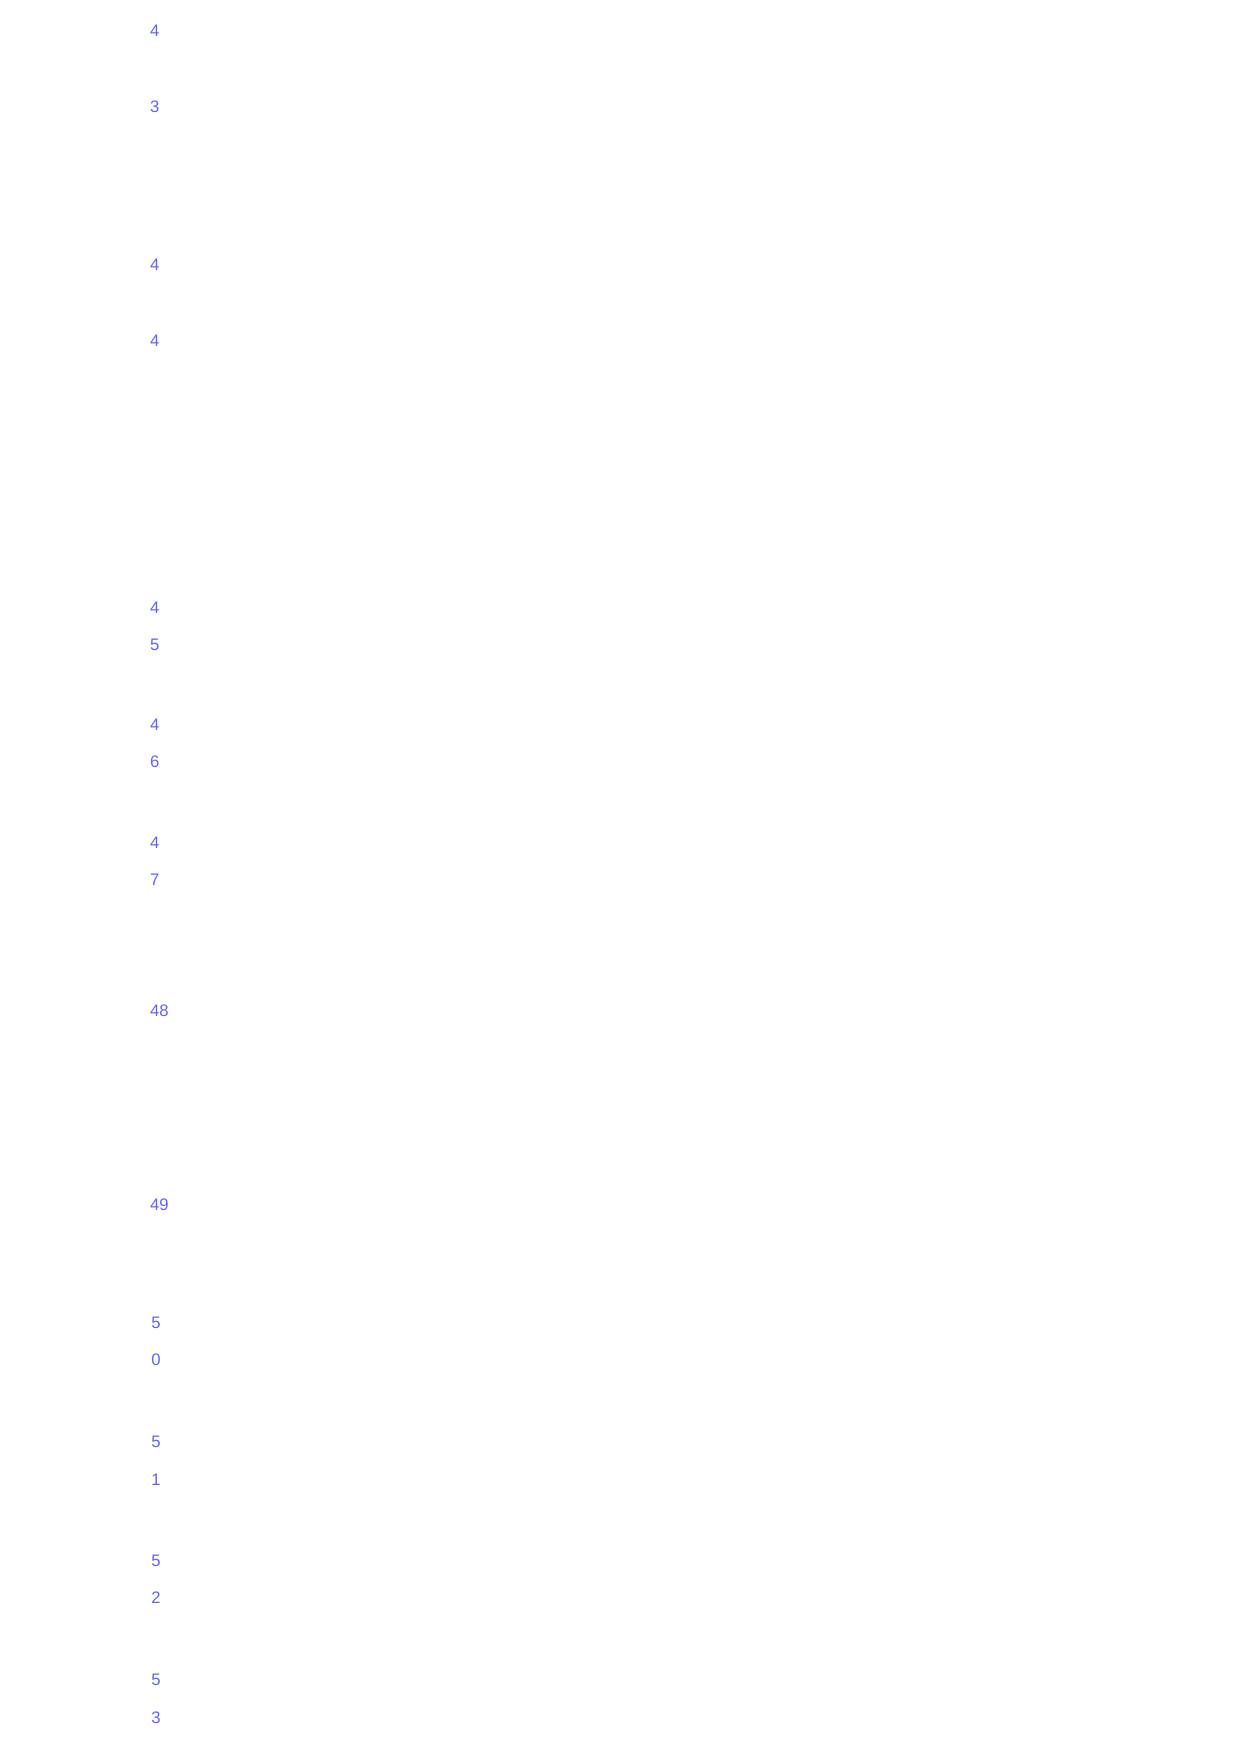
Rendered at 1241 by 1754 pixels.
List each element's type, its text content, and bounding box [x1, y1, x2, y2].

text 49 [150, 1194, 1090, 1214]
text 48 [150, 1001, 1090, 1020]
